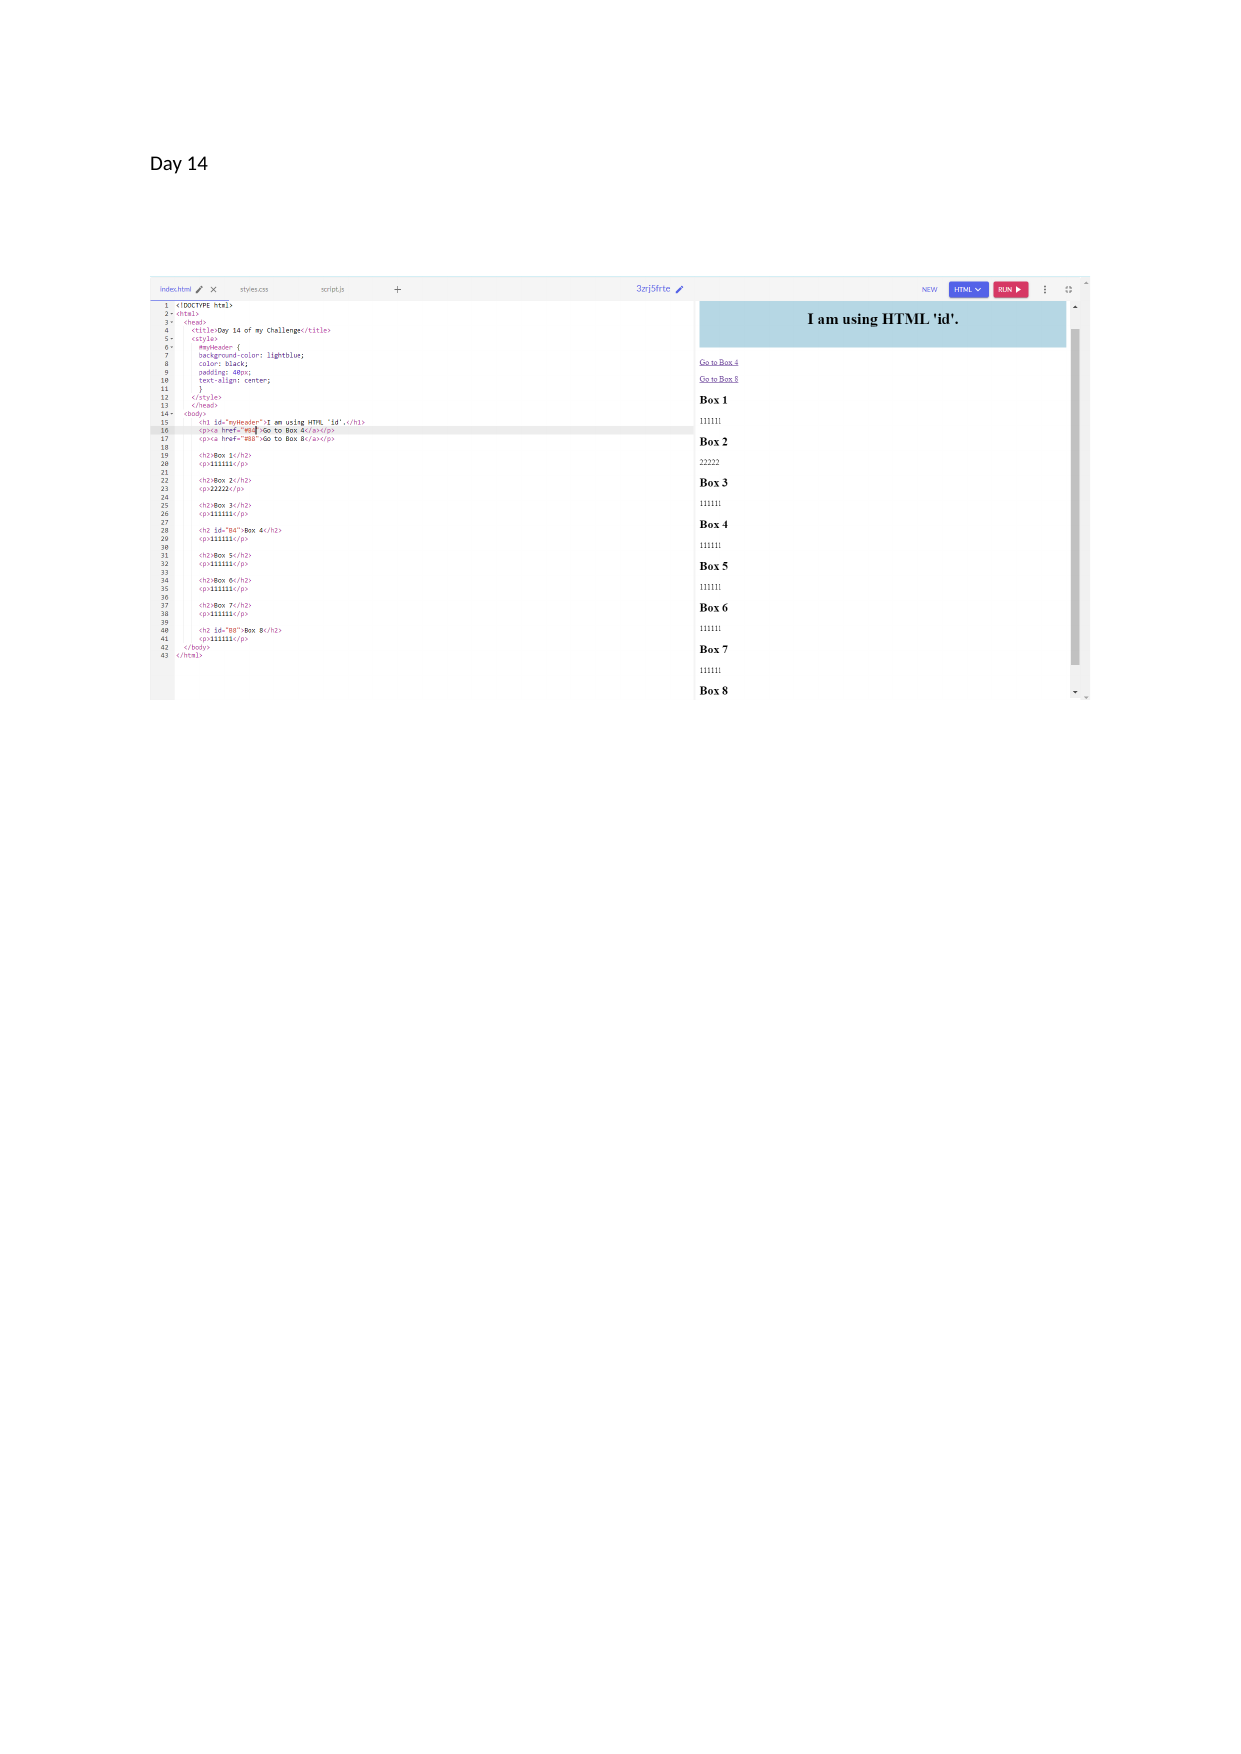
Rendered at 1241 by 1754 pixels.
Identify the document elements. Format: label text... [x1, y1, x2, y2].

text Day 14 [150, 150, 1090, 175]
picture [150, 276, 1091, 700]
